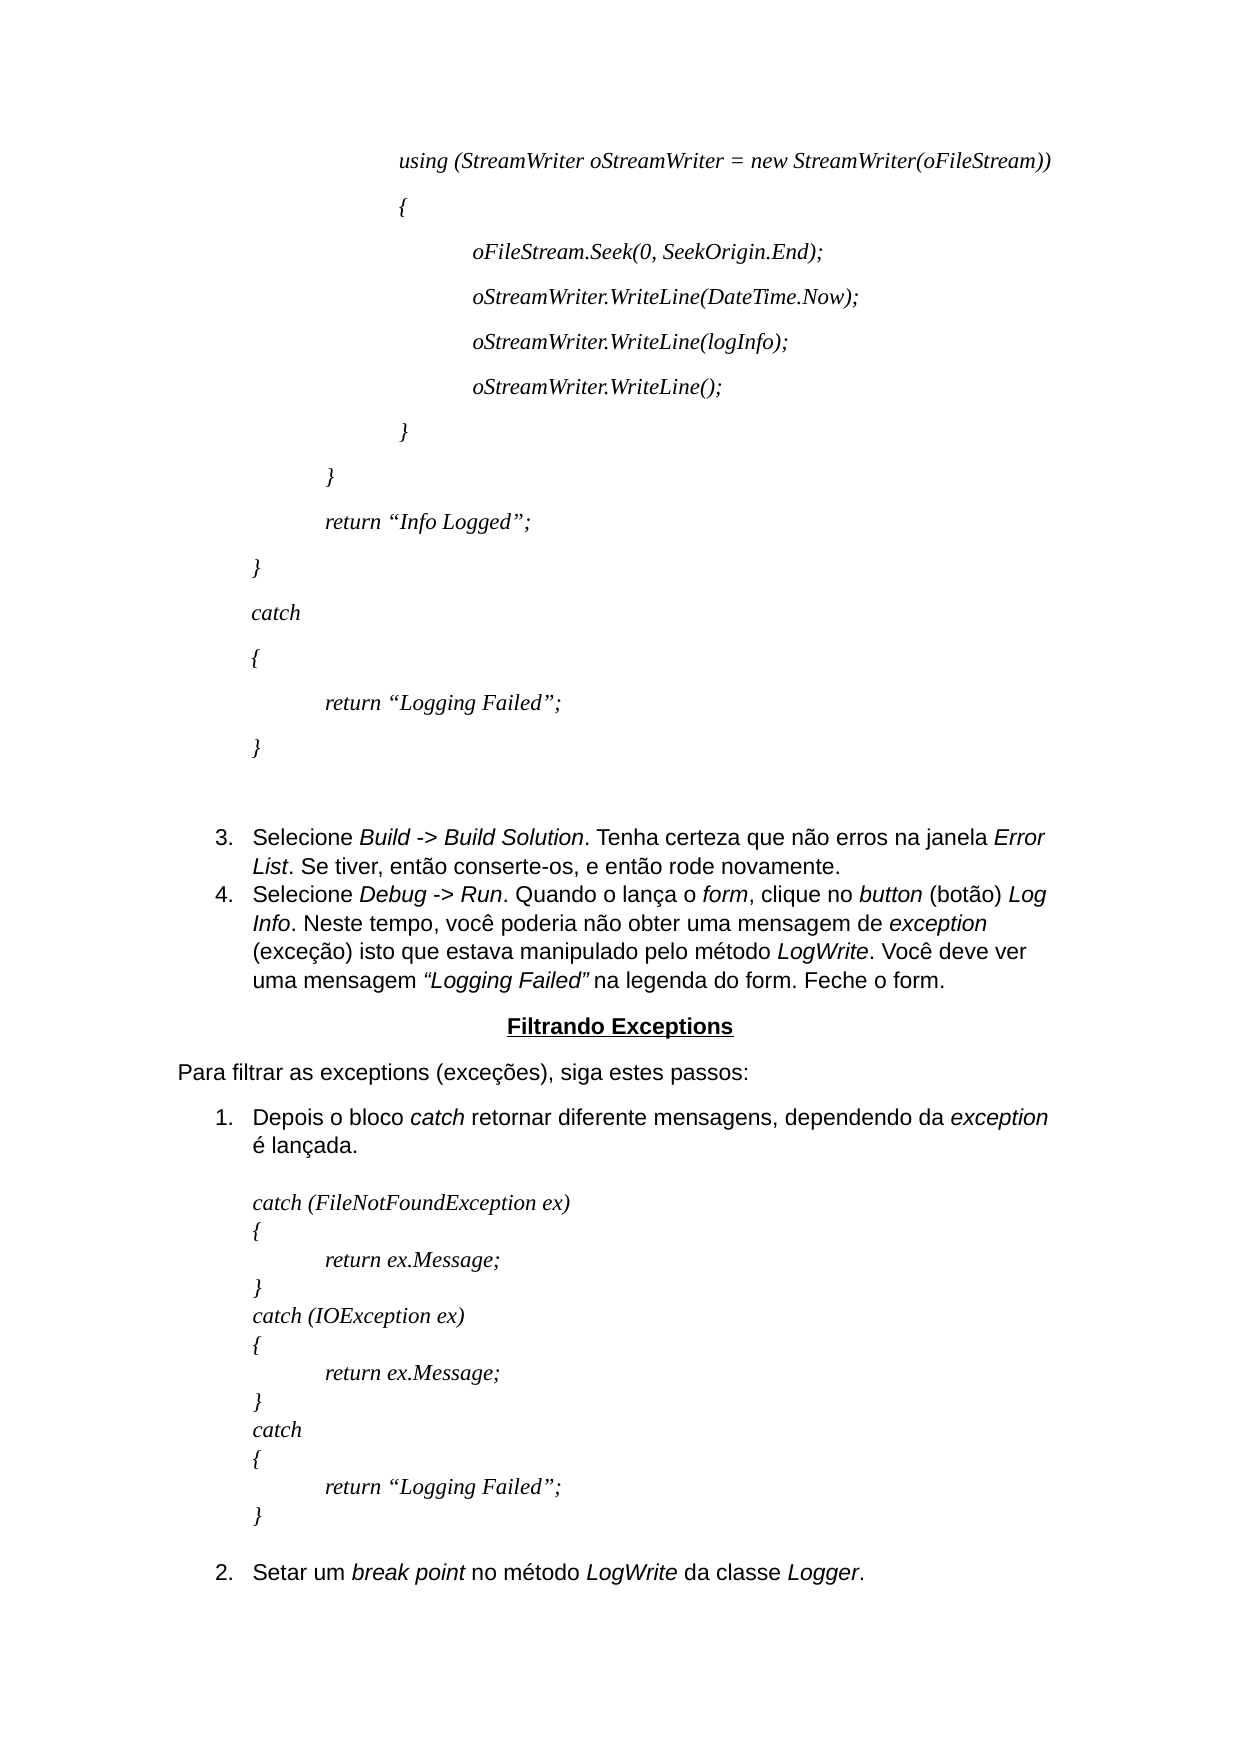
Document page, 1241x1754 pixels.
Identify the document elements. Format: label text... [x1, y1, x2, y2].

list } [252, 1502, 1063, 1528]
text } [325, 418, 1063, 444]
list } [252, 1274, 1063, 1301]
text oStreamWriter.WriteLine(logInfo); [325, 328, 1063, 354]
list catch [252, 1416, 1063, 1443]
list { [252, 1331, 1063, 1357]
text Para filtrar as exceptions (exceções), siga estes passos: [177, 1058, 1063, 1085]
list Depois o bloco catch retornar diferente mensagens, dependendo da exception é lançada. [215, 1103, 1063, 1158]
text } [177, 463, 1063, 490]
list return ex.Message; [252, 1246, 1063, 1272]
list { [252, 1445, 1063, 1471]
list Setar um break point no método LogWrite da classe Logger. [215, 1558, 1063, 1585]
list Selecione Debug -> Run. Quando o lança o form, clique no button (botão) Log Info. Neste tempo, você poderia não obter uma mensagem de exception (exceção) isto que estava manipulado pelo método LogWrite. Você deve ver uma mensagem “Logging Failed” na legenda do form. Feche o form. [215, 881, 1063, 994]
text catch [251, 599, 1063, 625]
text } [251, 553, 1063, 580]
text Filtrando Exceptions [177, 1013, 1063, 1040]
list Selecione Build -> Build Solution. Tenha certeza que não erros na janela Error List. Se tiver, então conserte-os, e então rode novamente. [215, 824, 1063, 879]
text } [251, 734, 1063, 760]
list return ex.Message; [252, 1359, 1063, 1386]
text { [325, 193, 1063, 219]
text oStreamWriter.WriteLine(); [325, 373, 1063, 399]
text using (StreamWriter oStreamWriter = new StreamWriter(oFileStream)) [325, 148, 1063, 174]
text return “Info Logged”; [177, 508, 1063, 535]
text oFileStream.Seek(0, SeekOrigin.End); [325, 238, 1063, 264]
text { [251, 644, 1063, 670]
text return “Logging Failed”; [251, 689, 1063, 715]
text oStreamWriter.WriteLine(DateTime.Now); [325, 283, 1063, 309]
list return “Logging Failed”; [252, 1473, 1063, 1499]
list catch (FileNotFoundException ex) [252, 1189, 1063, 1215]
list catch (IOException ex) [252, 1303, 1063, 1329]
list } [252, 1388, 1063, 1414]
list { [252, 1217, 1063, 1244]
